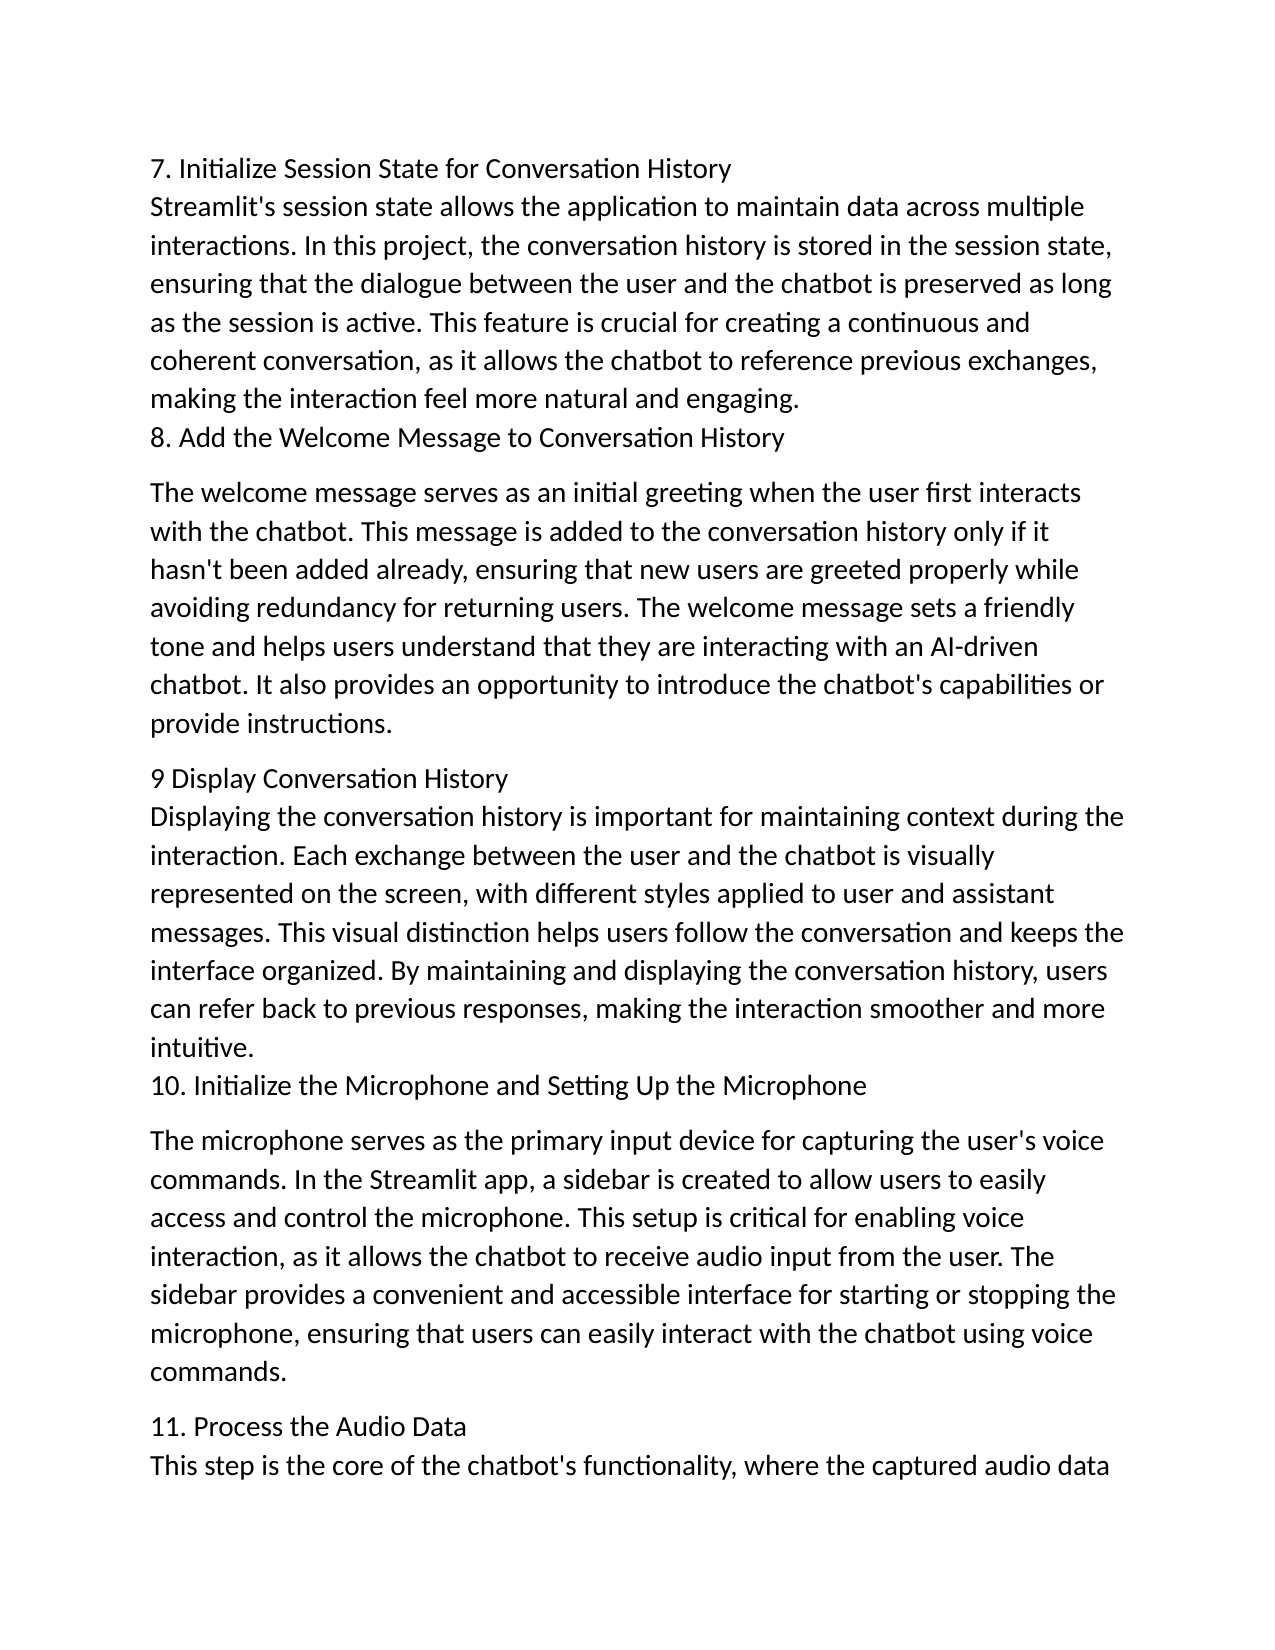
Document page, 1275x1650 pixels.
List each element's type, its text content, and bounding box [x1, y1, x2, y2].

text The welcome message serves as an initial greeting when the user first interacts with the chatbot. This message is added to the conversation history only if it hasn't been added already, ensuring that new users are greeted properly while avoiding redundancy for returning users. The welcome message sets a friendly tone and helps users understand that they are interacting with an AI-driven chatbot. It also provides an opportunity to introduce the chatbot's capabilities or provide instructions. [150, 474, 1125, 740]
text 9 Display Conversation History Displaying the conversation history is important for maintaining context during the interaction. Each exchange between the user and the chatbot is visually represented on the screen, with different styles applied to user and assistant messages. This visual distinction helps users follow the conversation and keeps the interface organized. By maintaining and displaying the conversation history, users can refer back to previous responses, making the interaction smoother and more intuitive. 10. Initialize the Microphone and Setting Up the Microphone [150, 760, 1125, 1103]
text The microphone serves as the primary input device for capturing the user's voice commands. In the Streamlit app, a sidebar is created to allow users to easily access and control the microphone. This setup is critical for enabling voice interaction, as it allows the chatbot to receive audio input from the user. The sidebar provides a convenient and accessible interface for starting or stopping the microphone, ensuring that users can easily interact with the chatbot using voice commands. [150, 1122, 1125, 1389]
